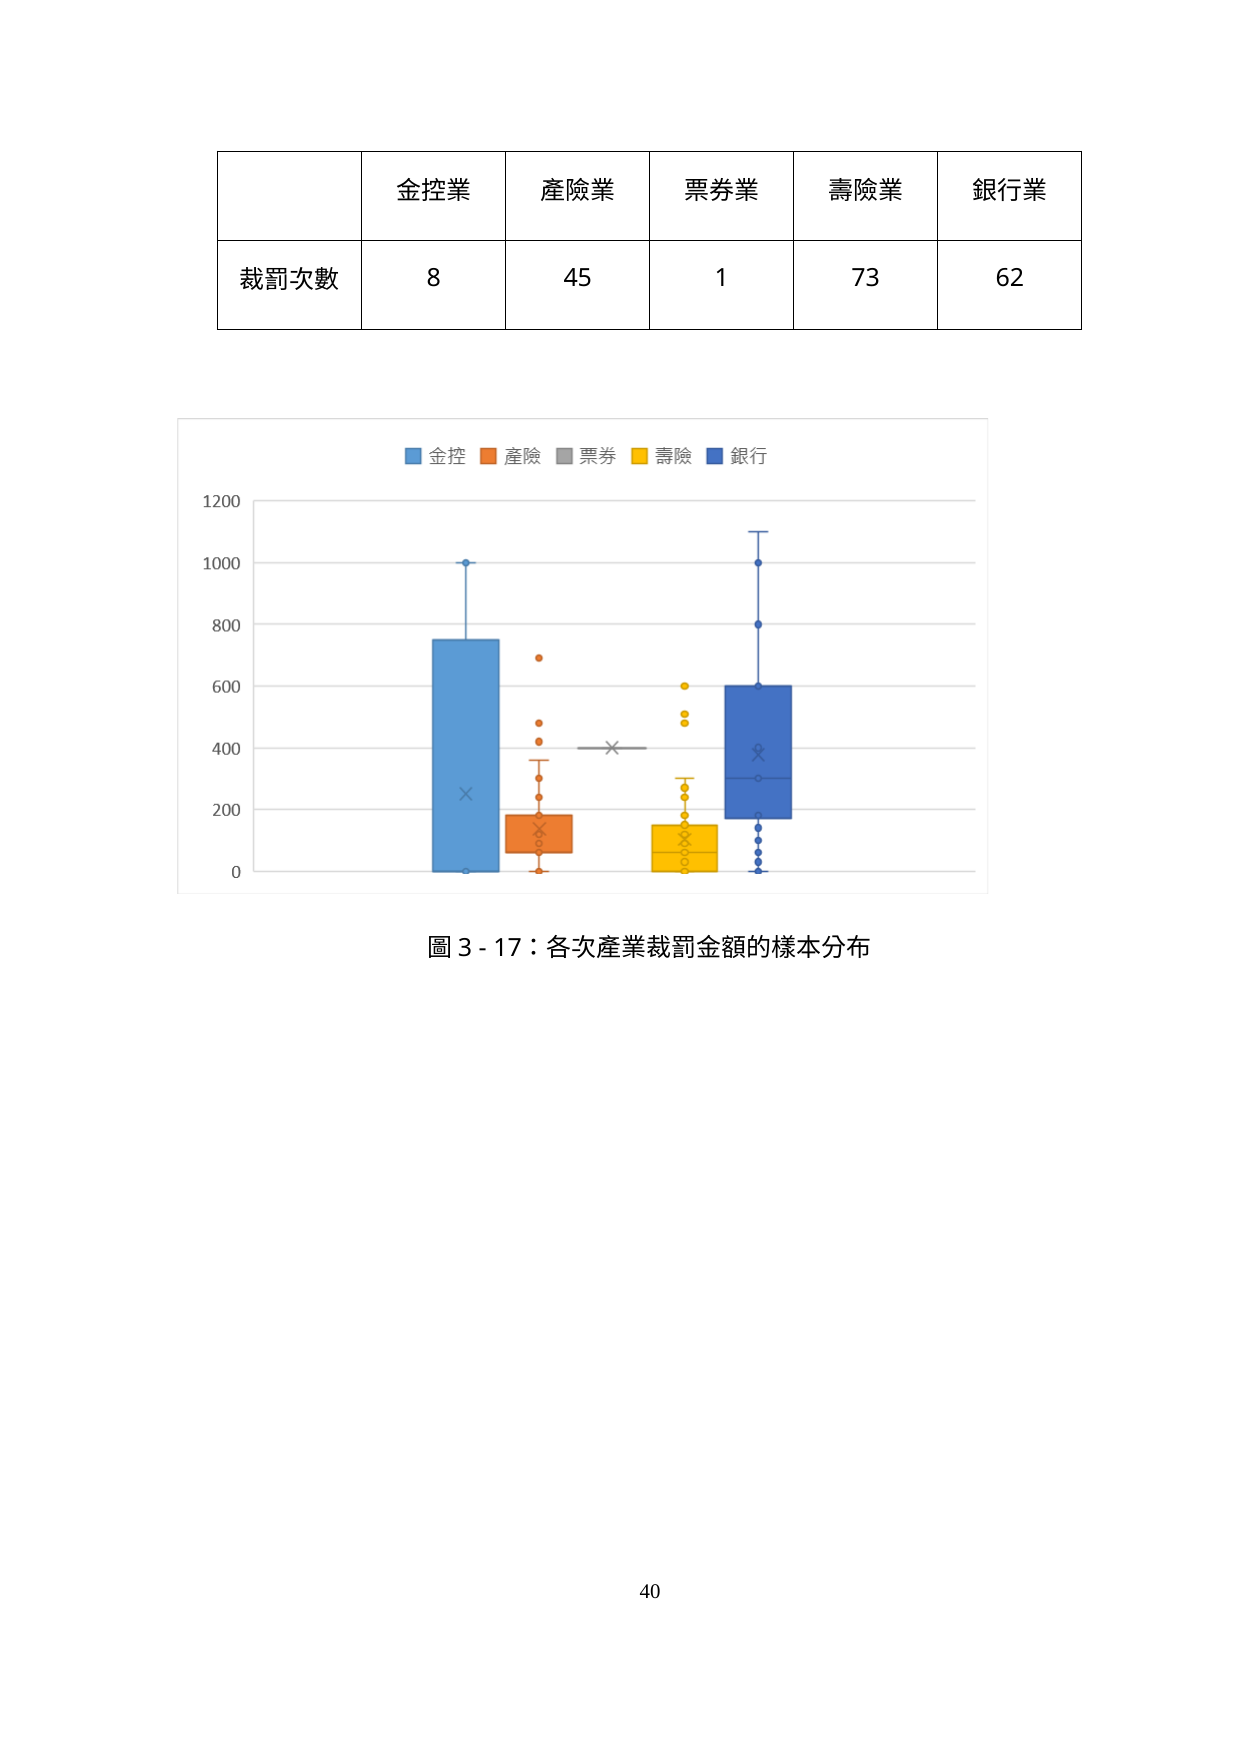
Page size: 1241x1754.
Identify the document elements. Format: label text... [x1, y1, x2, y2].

table_cell 73 [794, 241, 937, 329]
table_cell 裁罰次數 [218, 241, 361, 329]
text 圖3 - 17：各次產業裁罰金額的樣本分布 [177, 926, 1122, 964]
table_header 銀行業 [938, 152, 1081, 240]
picture [177, 418, 989, 894]
table_cell 62 [938, 241, 1081, 329]
table_header 票券業 [650, 152, 793, 240]
table_header 壽險業 [794, 152, 937, 240]
table_header 產險業 [506, 152, 649, 240]
table_cell 8 [362, 241, 505, 329]
table_header 金控業 [362, 152, 505, 240]
table_cell 1 [650, 241, 793, 329]
table_cell 45 [506, 241, 649, 329]
table_header [218, 152, 361, 240]
